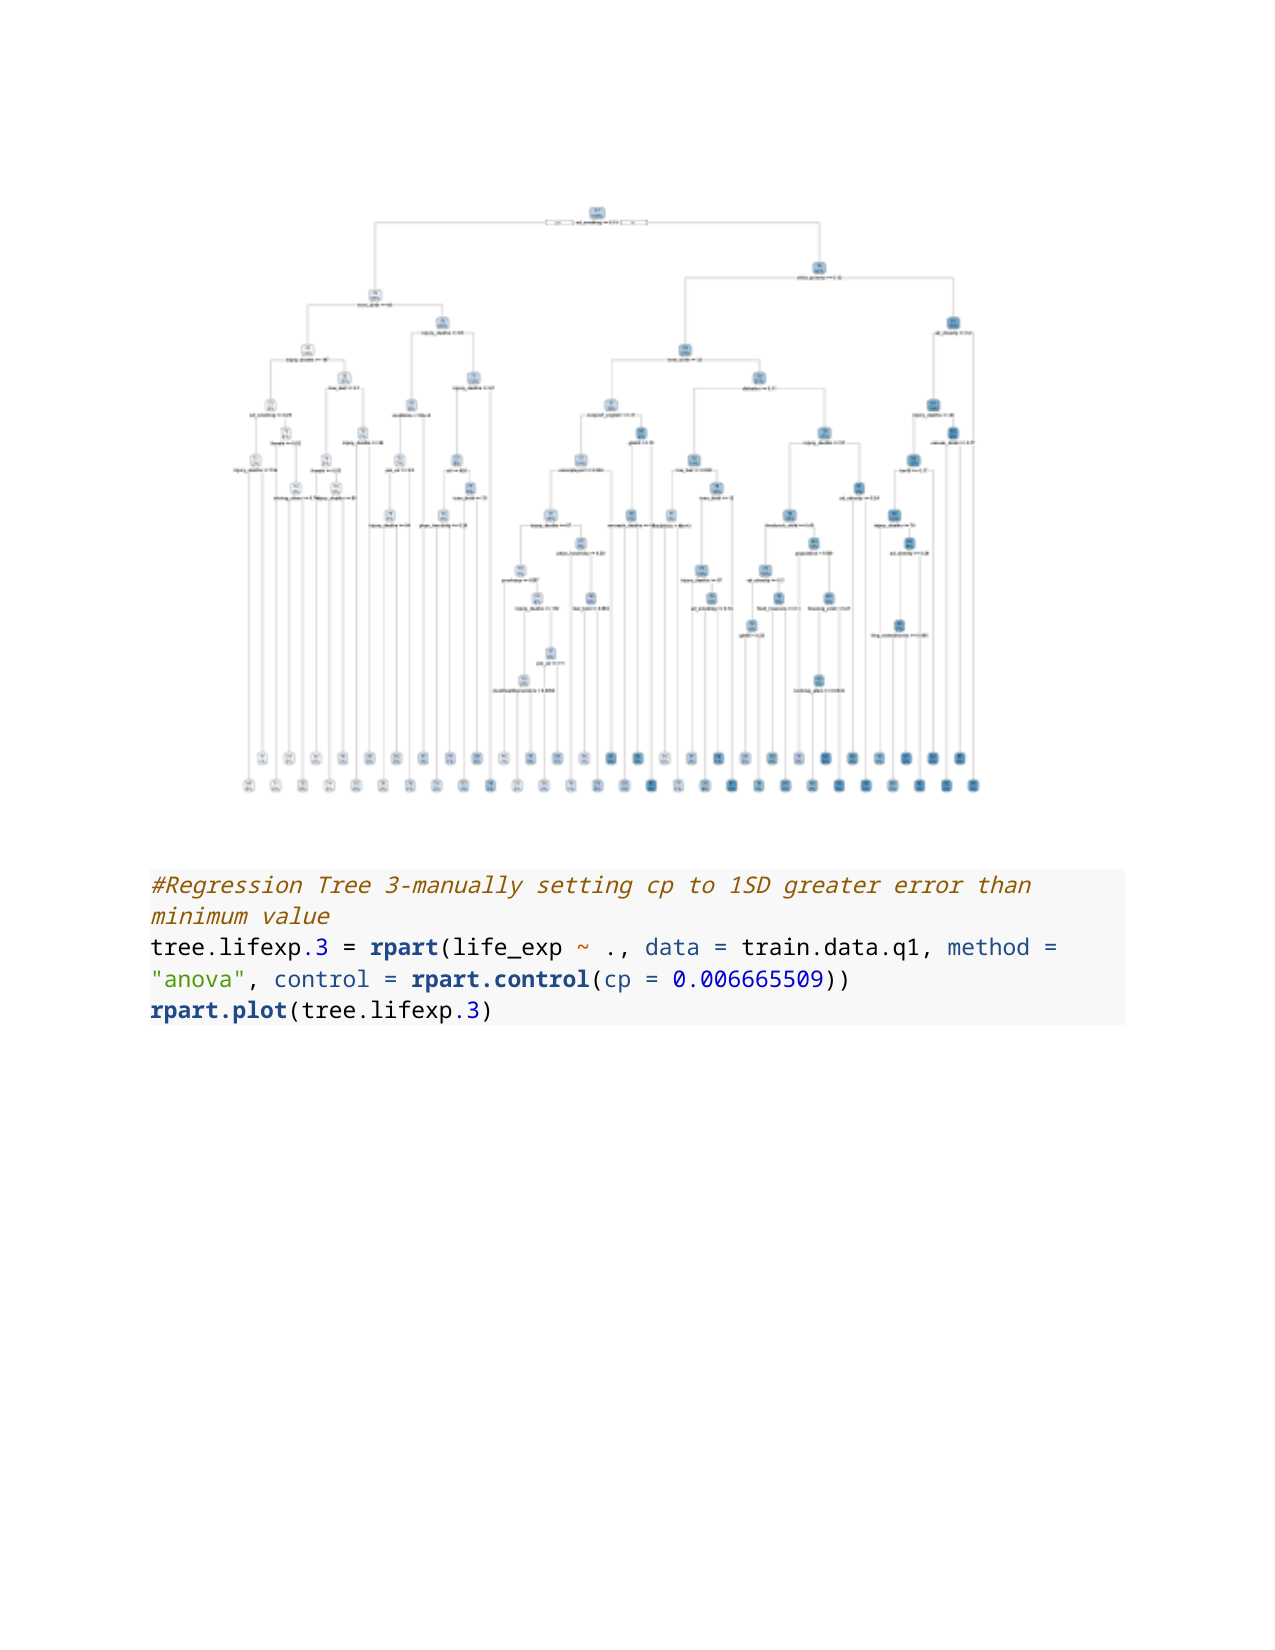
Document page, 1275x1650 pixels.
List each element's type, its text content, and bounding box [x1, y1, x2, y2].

text #Regression Tree 3-manually setting cp to 1SD greater error than minimum value tree.lifexp.3 = rpart(life_exp ~ ., data = train.data.q1, method = "anova", control = rpart.control(cp = 0.006665509)) rpart.plot(tree.lifexp.3) [150, 869, 1125, 1025]
picture [168, 150, 1044, 850]
